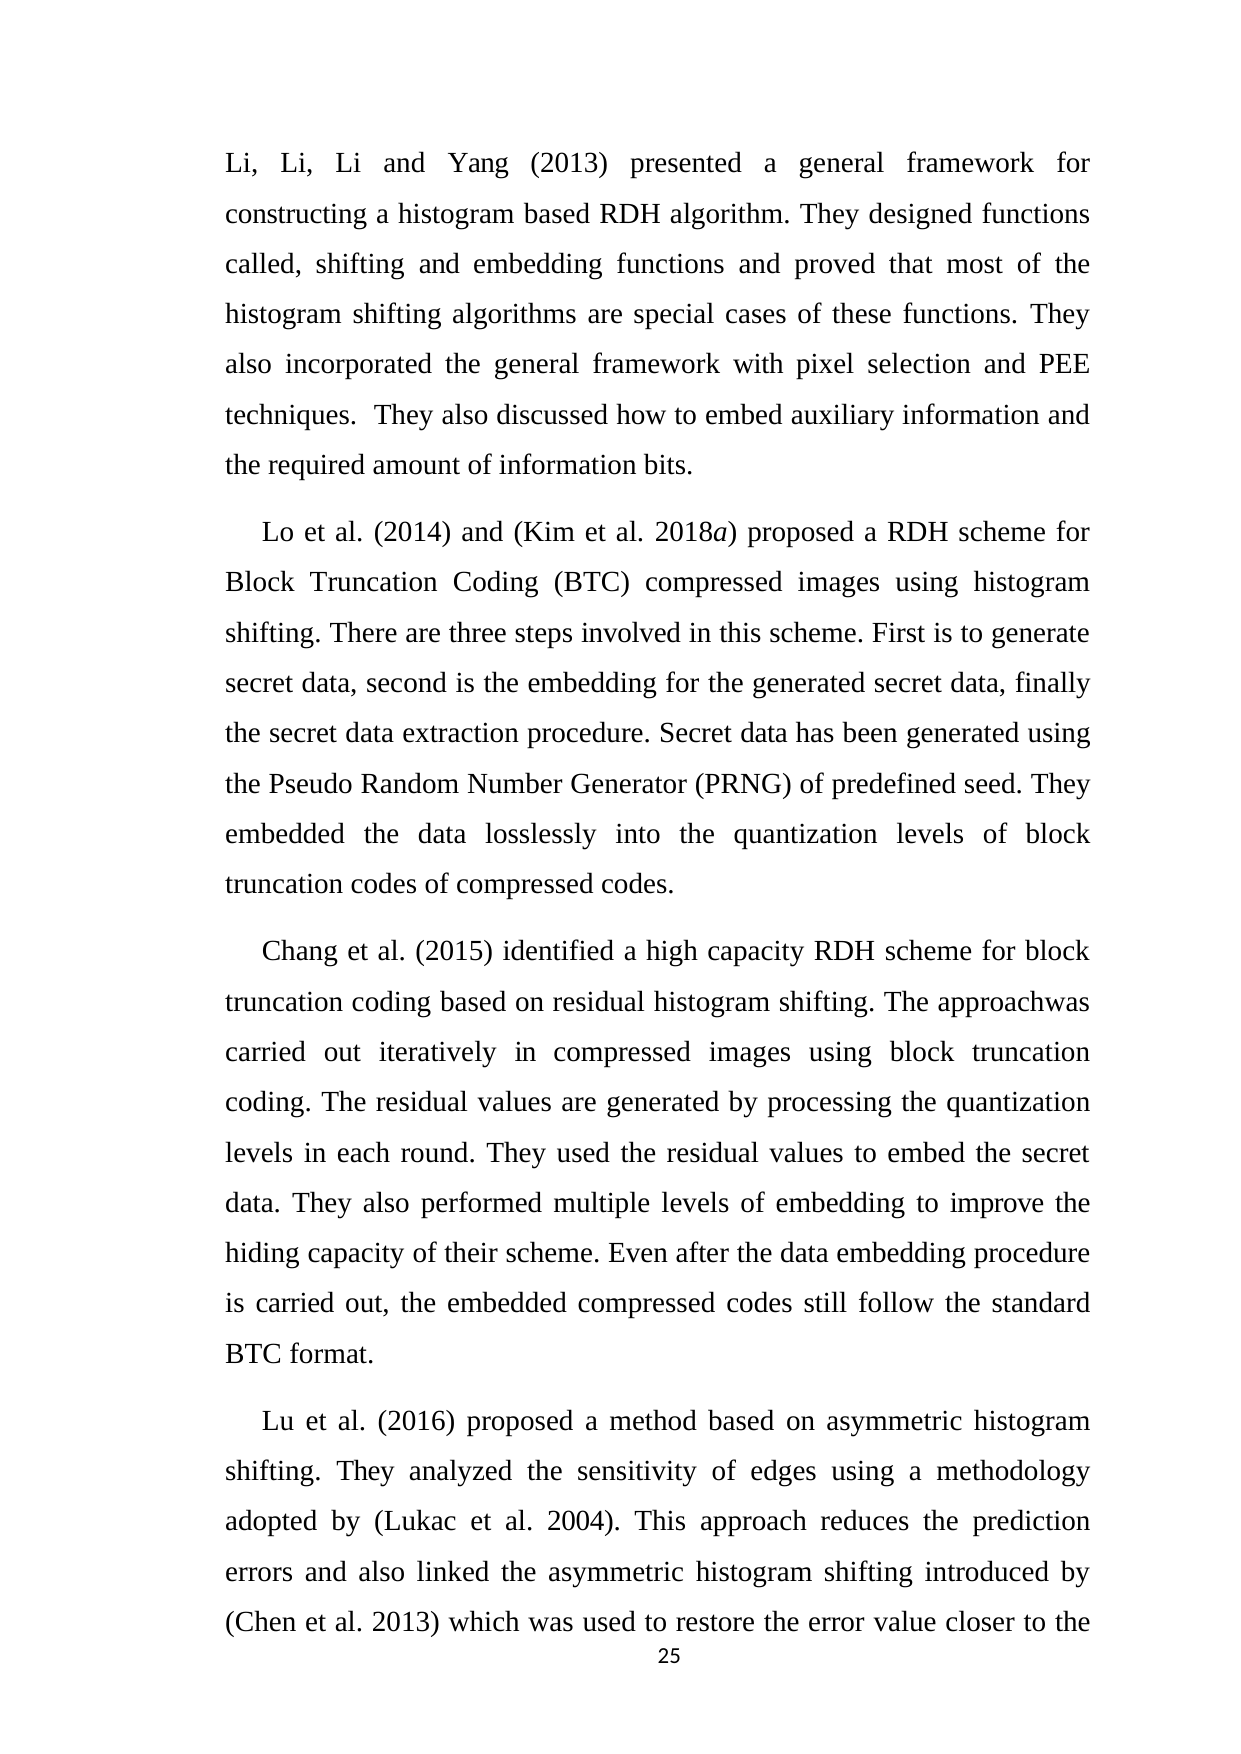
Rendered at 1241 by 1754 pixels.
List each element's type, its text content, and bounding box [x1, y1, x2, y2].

text Lo et al. (2014) and (Kim et al. 2018a) proposed a RDH scheme for Block Truncation Coding (BTC) compressed images using histogram shifting. There are three steps involved in this scheme. First is to generate secret data, second is the embedding for the generated secret data, finally the secret data extraction procedure. Secret data has been generated using the Pseudo Random Number Generator (PRNG) of predefined seed. They embedded the data losslessly into the quantization levels of block truncation codes of compressed codes. [225, 514, 1091, 900]
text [225, 1403, 1090, 1638]
text Li, Li, Li and Yang (2013) presented a general framework for constructing a histogram based RDH algorithm. They designed functions called, shifting and embedding functions and proved that most of the histogram shifting algorithms are special cases of these functions. They also incorporated the general framework with pixel selection and PEE techniques. They also discussed how to embed auxiliary information and the required amount of information bits. [225, 145, 1090, 481]
text Chang et al. (2015) identified a high capacity RDH scheme for block truncation coding based on residual histogram shifting. The approachwas carried out iteratively in compressed images using block truncation coding. The residual values are generated by processing the quantization levels in each round. They used the residual values to embed the secret data. They also performed multiple levels of embedding to improve the hiding capacity of their scheme. Even after the data embedding procedure is carried out, the embedded compressed codes still follow the standard BTC format. [225, 933, 1090, 1369]
